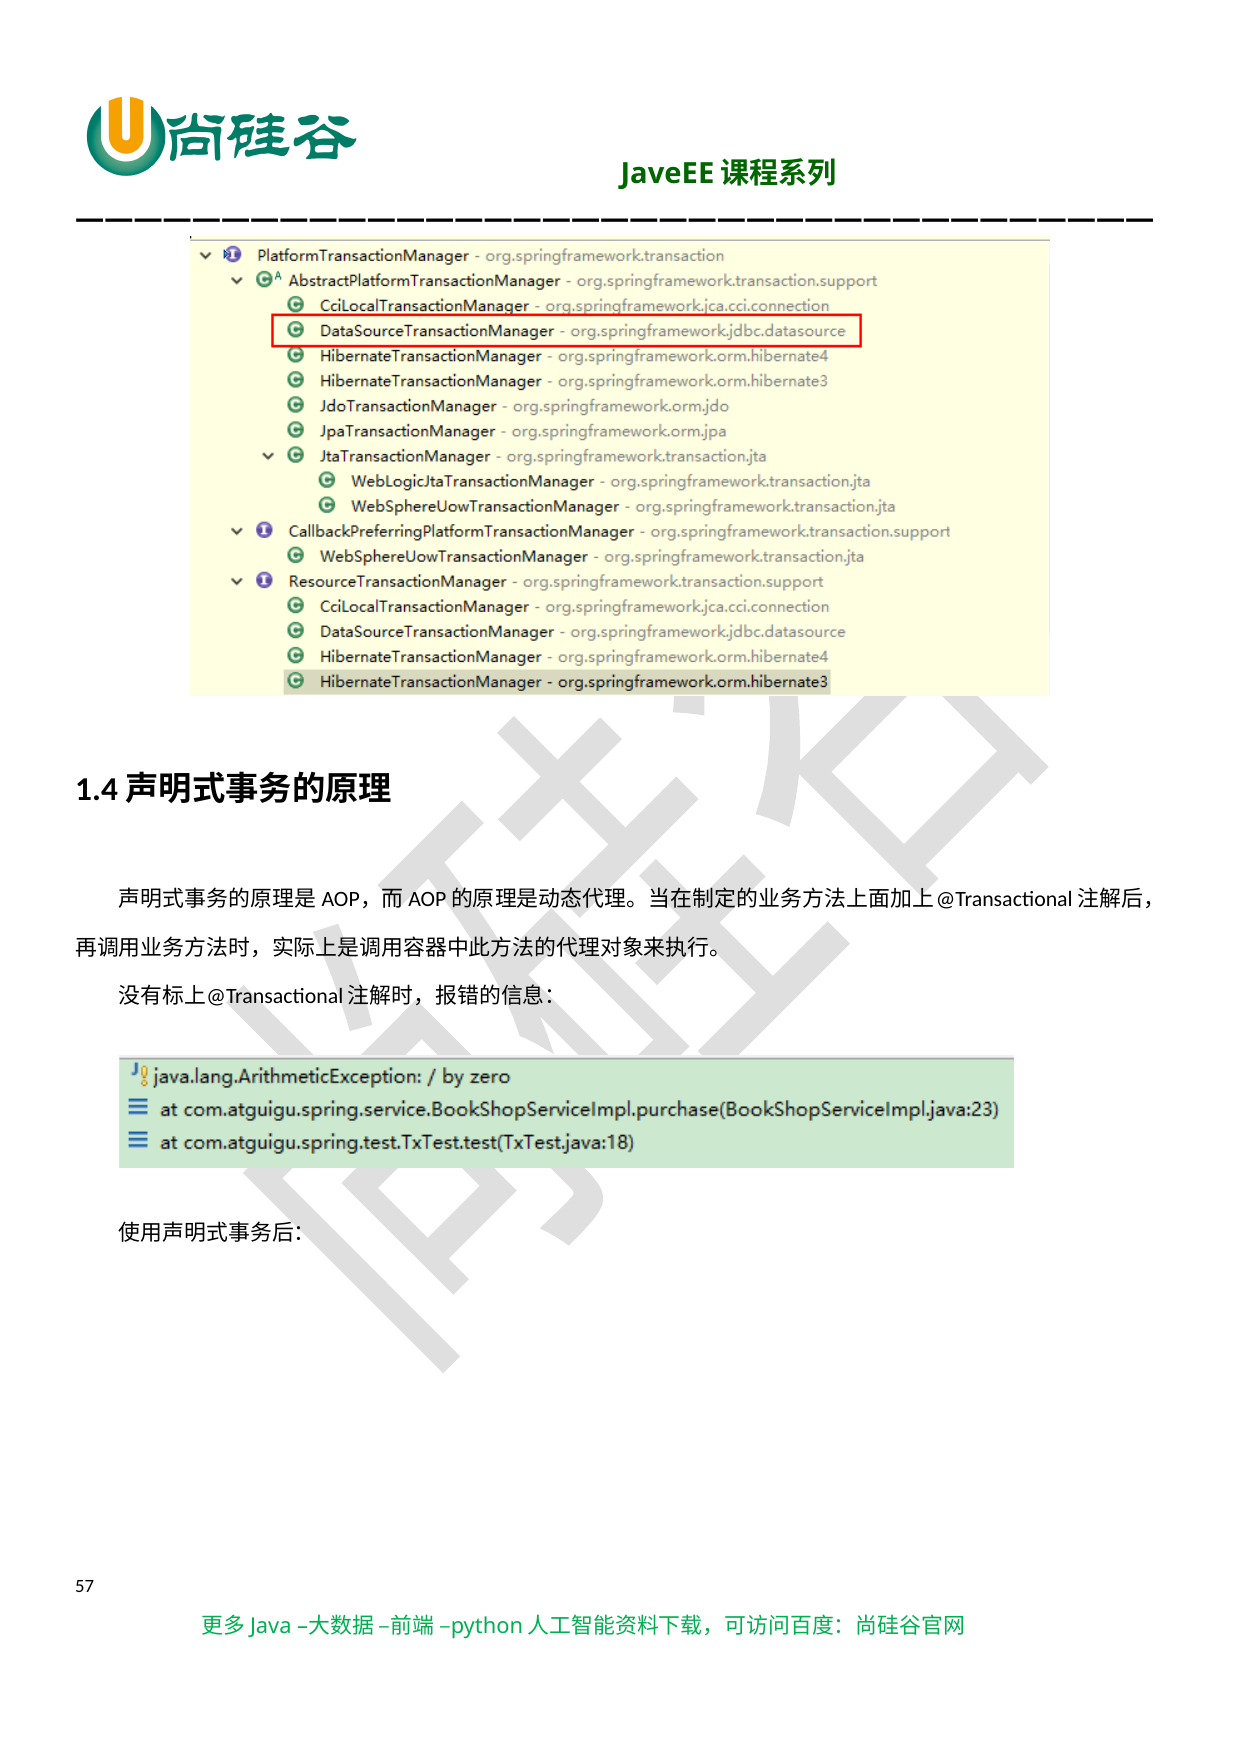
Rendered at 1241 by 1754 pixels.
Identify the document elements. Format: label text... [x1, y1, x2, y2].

text 没有标上@Transactional注解时，报错的信息： [75, 978, 1165, 1010]
picture [118, 1055, 1014, 1168]
text 声明式事务的原理是AOP，而AOP的原理是动态代理。当在制定的业务方法上面加上@Transactional注解后，再调用业务方法时，实际上是调用容器中此方法的代理对象来执行。 [75, 881, 1165, 962]
picture [190, 236, 1050, 696]
subtitle 1.4 声明式事务的原理 [75, 753, 1165, 818]
text 使用声明式事务后： [75, 1214, 1165, 1247]
picture [75, 88, 363, 184]
